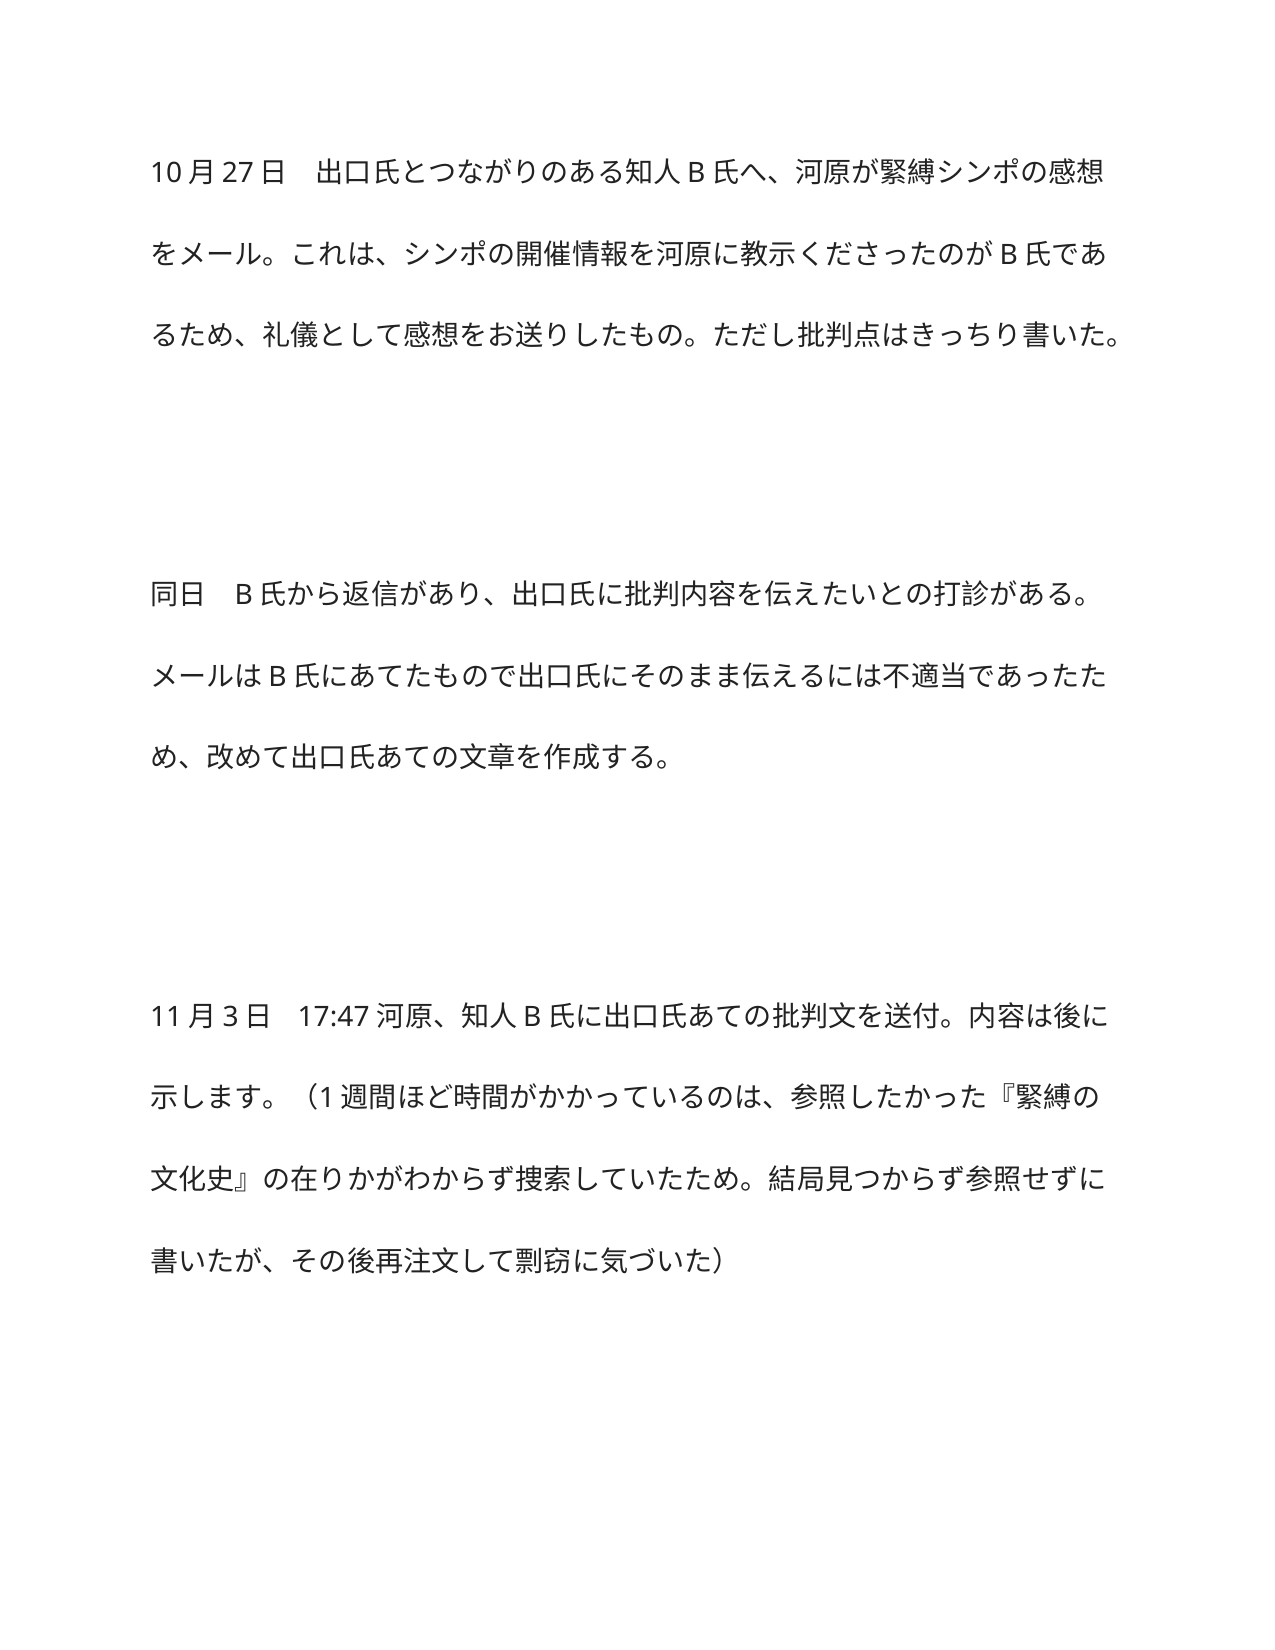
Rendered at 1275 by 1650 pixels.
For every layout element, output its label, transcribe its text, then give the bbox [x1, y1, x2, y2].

text 11月 3日 17:47 河原、知人B氏に出口氏あての批判文を送付。内容は後に示します。（1週間ほど時間がかかっているのは、参照したかった『緊縛の文化史』の在りかがわからず捜索していたため。結局見つからず参照せずに書いたが、その後再注文して剽窃に気づいた） [150, 994, 1125, 1279]
text 同日 B氏から返信があり、出口氏に批判内容を伝えたいとの打診がある。メールはB氏にあてたもので出口氏にそのまま伝えるには不適当であったため、改めて出口氏あての文章を作成する。 [150, 572, 1125, 776]
text 10月27日 出口氏とつながりのある知人B氏へ、河原が緊縛シンポの感想をメール。これは、シンポの開催情報を河原に教示くださったのがB氏であるため、礼儀として感想をお送りしたもの。ただし批判点はきっちり書いた。 [150, 150, 1125, 354]
